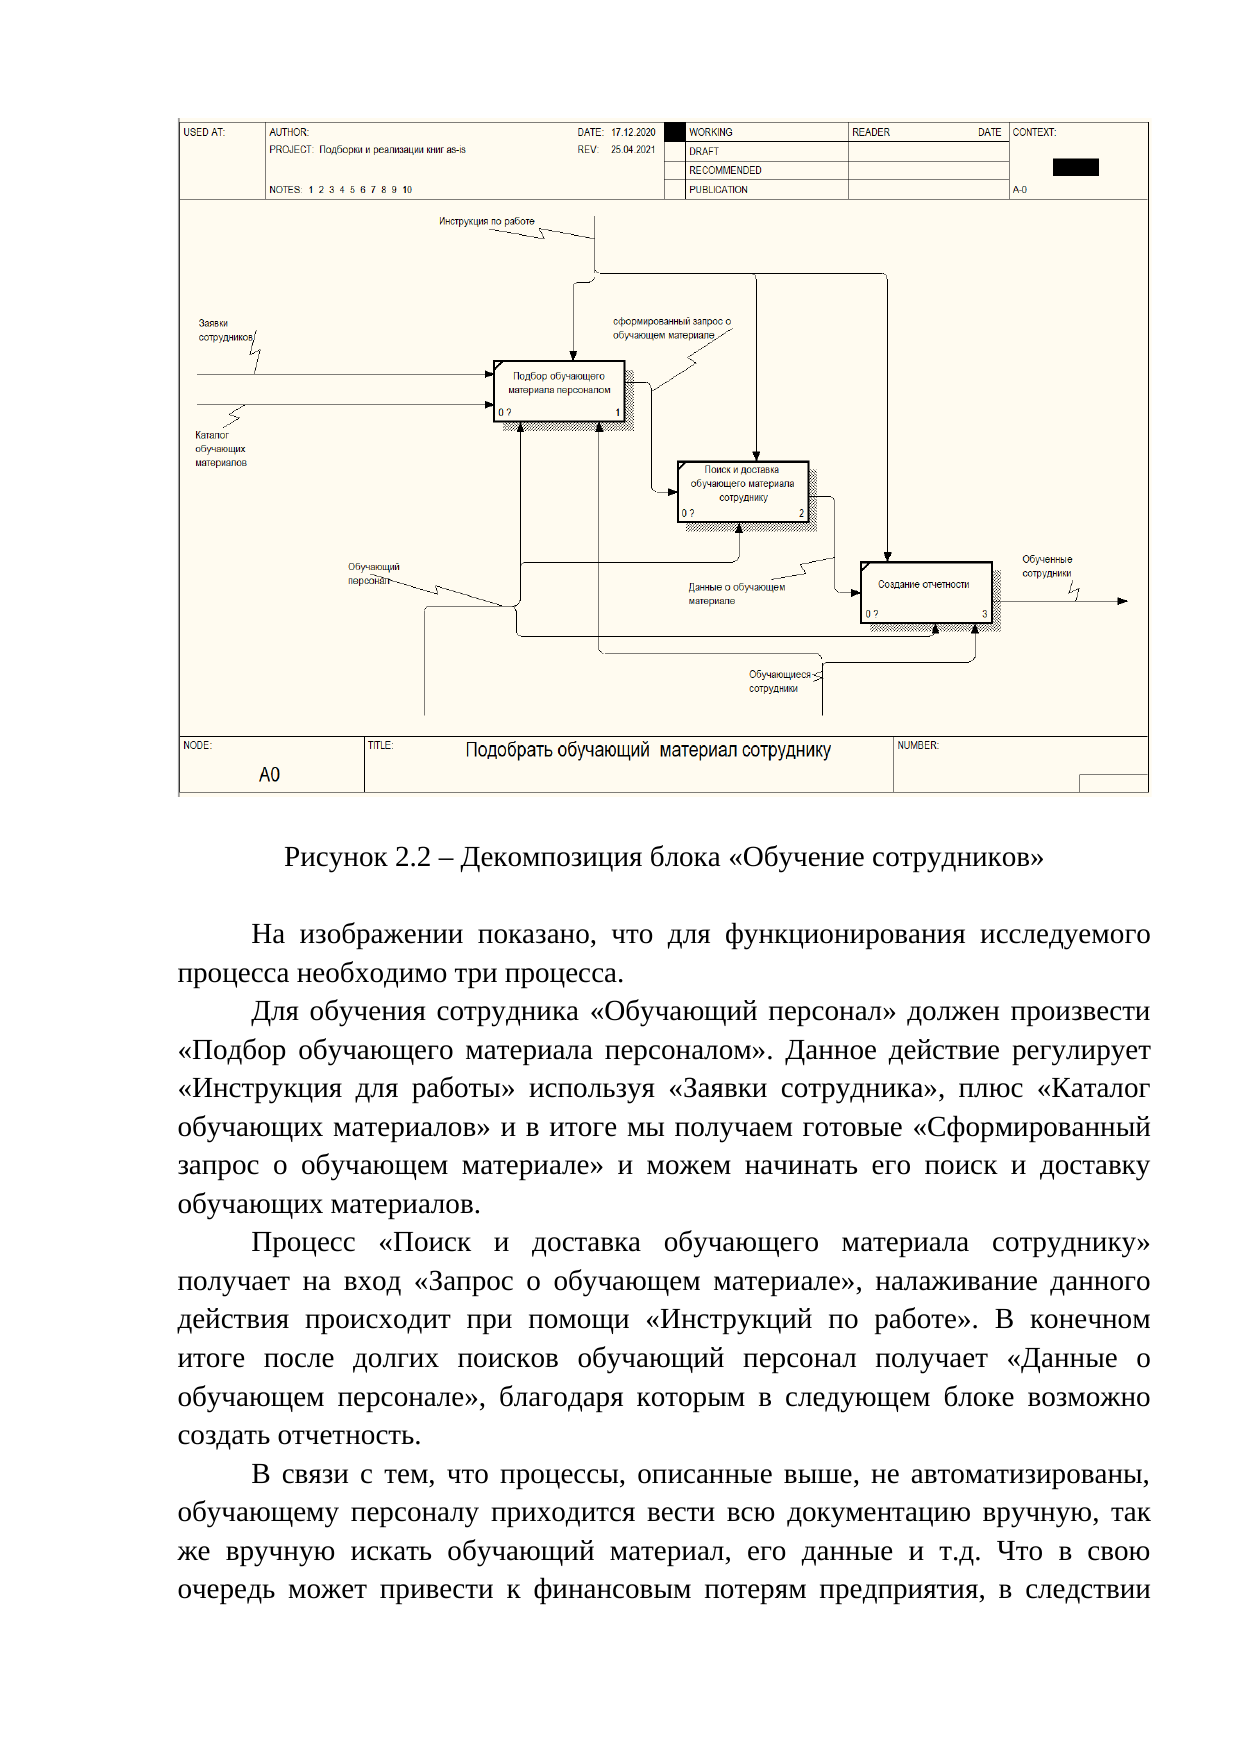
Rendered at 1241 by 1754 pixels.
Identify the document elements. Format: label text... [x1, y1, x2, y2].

text Рисунок 2.2 – Декомпозиция блока «Обучение сотрудников» [177, 839, 1152, 873]
text На изображении показано, что для функционирования исследуемого процесса необходимо три процесса. [177, 916, 1152, 988]
text Для обучения сотрудника «Обучающий персонал» должен произвести «Подбор обучающего материала персоналом». Данное действие регулирует «Инструкция для работы» используя «Заявки сотрудника», плюс «Каталог обучающих материалов» и в итоге мы получаем готовые «Сформированный запрос о обучающем материале» и можем начинать его поиск и доставку обучающих материалов. [177, 993, 1152, 1219]
picture [177, 118, 1152, 797]
text Процесс «Поиск и доставка обучающего материала сотруднику» получает на вход «Запрос о обучающем материале», налаживание данного действия происходит при помощи «Инструкций по работе». В конечном итоге после долгих поисков обучающий персонал получает «Данные о обучающем персонале», благодаря которым в следующем блоке возможно создать отчетность. [177, 1224, 1152, 1451]
